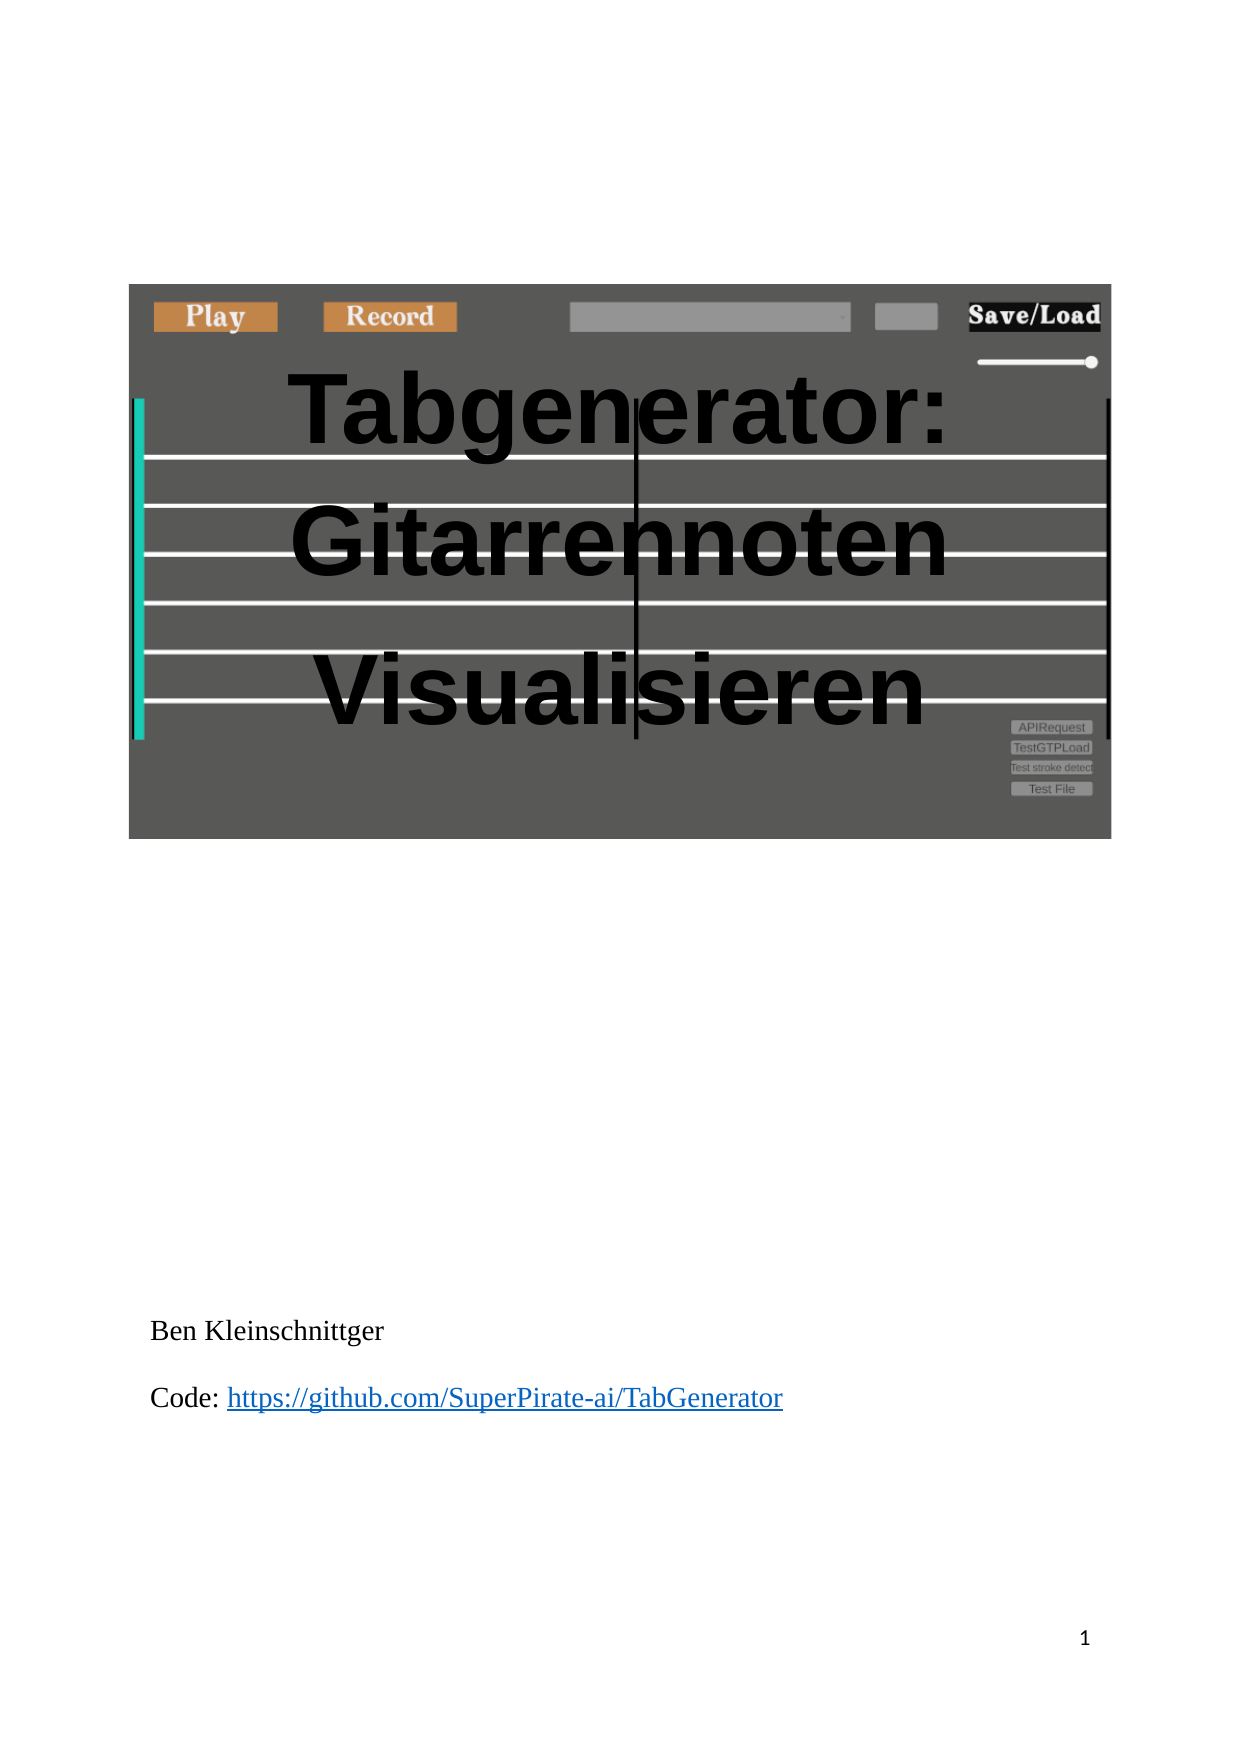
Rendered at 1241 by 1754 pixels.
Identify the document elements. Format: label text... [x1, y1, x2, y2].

text Code: https://github.com/SuperPirate-ai/TabGenerator [150, 1380, 1090, 1414]
text Visualisieren [150, 631, 1090, 746]
text Tabgenerator: Gitarrennoten [150, 350, 1090, 597]
picture [128, 284, 1112, 839]
text Ben Kleinschnittger [150, 1313, 1090, 1347]
